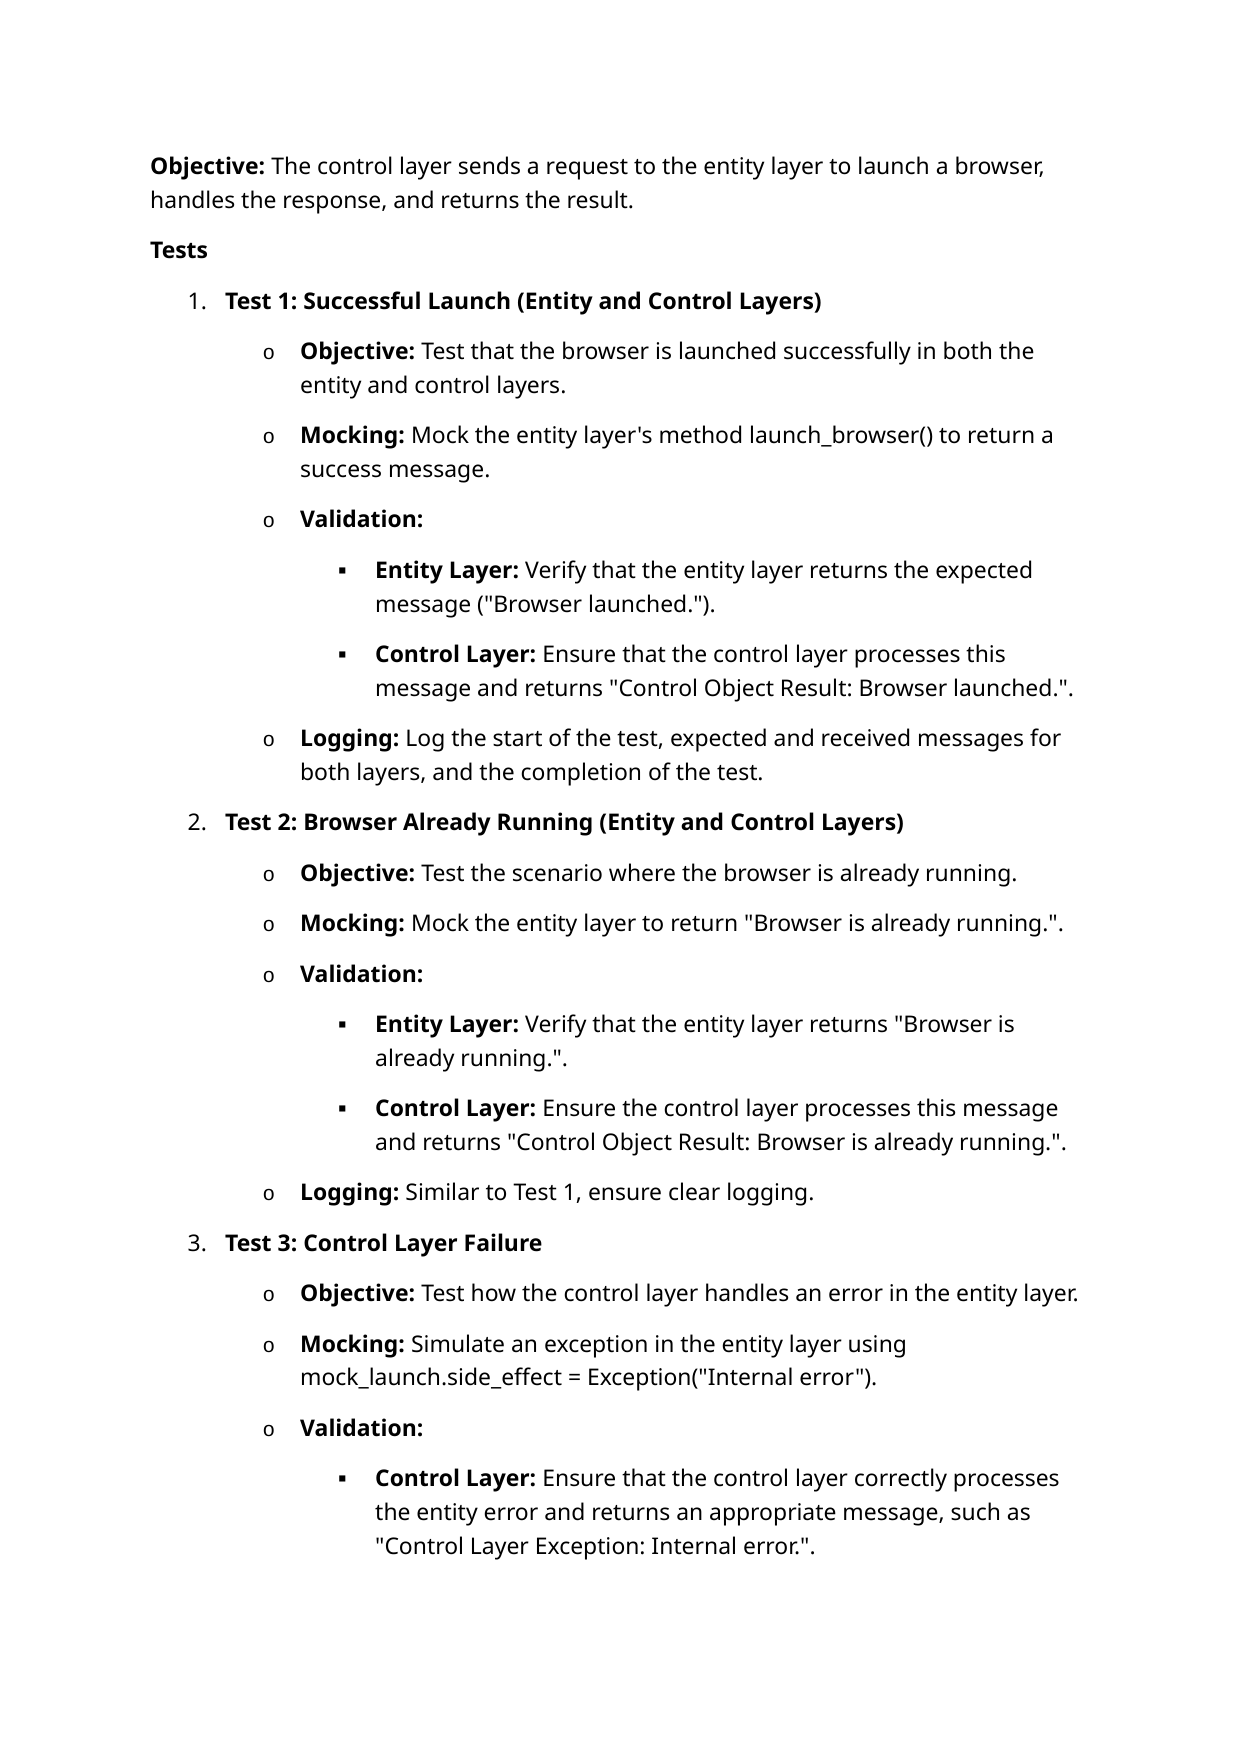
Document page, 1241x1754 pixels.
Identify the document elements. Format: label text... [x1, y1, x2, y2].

list Test 3: Control Layer Failure [187, 1227, 1090, 1258]
list Control Layer: Ensure the control layer processes this message and returns "Control Object Result: Browser is already running.". [337, 1092, 1090, 1157]
list Control Layer: Ensure that the control layer correctly processes the entity error and returns an appropriate message, such as "Control Layer Exception: Internal error.". [337, 1462, 1090, 1561]
list Mocking: Simulate an exception in the entity layer using mock_launch.side_effect = Exception("Internal error"). [262, 1327, 1090, 1392]
list Entity Layer: Verify that the entity layer returns "Browser is already running.". [337, 1008, 1090, 1073]
list Logging: Similar to Test 1, ensure clear logging. [262, 1176, 1090, 1207]
list Control Layer: Ensure that the control layer processes this message and returns "Control Object Result: Browser launched.". [337, 638, 1090, 703]
list Test 2: Browser Already Running (Entity and Control Layers) [187, 806, 1090, 837]
list Objective: Test how the control layer handles an error in the entity layer. [262, 1277, 1090, 1308]
list Test 1: Successful Launch (Entity and Control Layers) [187, 284, 1090, 316]
list Objective: Test the scenario where the browser is already running. [262, 857, 1090, 888]
text Objective: The control layer sends a request to the entity layer to launch a browser, handles the response, and returns the result. [150, 150, 1090, 215]
list Entity Layer: Verify that the entity layer returns the expected message ("Browser launched."). [337, 554, 1090, 619]
list Mocking: Mock the entity layer's method launch_browser() to return a success message. [262, 419, 1090, 484]
list Validation: [262, 503, 1090, 534]
list Logging: Log the start of the test, expected and received messages for both layers, and the completion of the test. [262, 722, 1090, 787]
text Tests [150, 234, 1090, 265]
list Objective: Test that the browser is launched successfully in both the entity and control layers. [262, 335, 1090, 400]
list Validation: [262, 957, 1090, 989]
list Mocking: Mock the entity layer to return "Browser is already running.". [262, 907, 1090, 938]
list Validation: [262, 1412, 1090, 1443]
